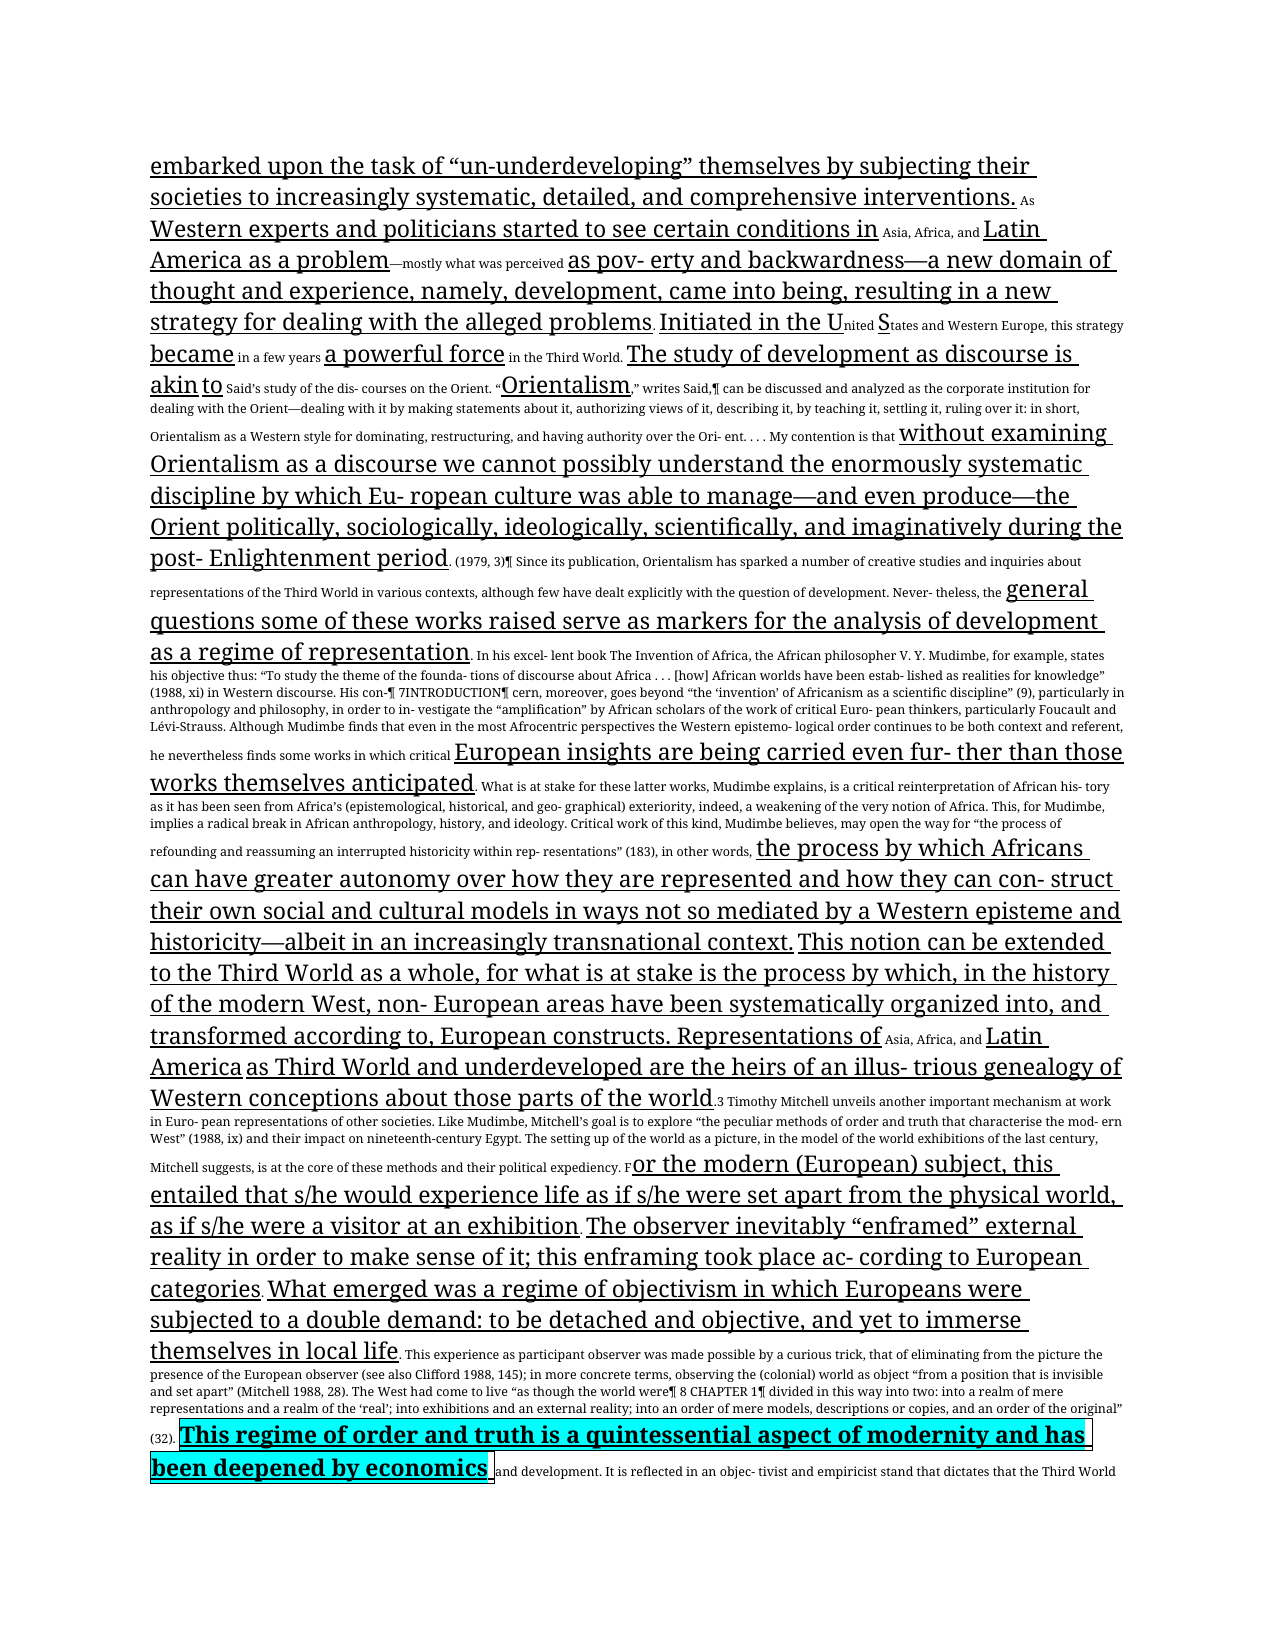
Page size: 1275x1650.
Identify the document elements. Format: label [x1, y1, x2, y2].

text [150, 150, 1125, 1484]
